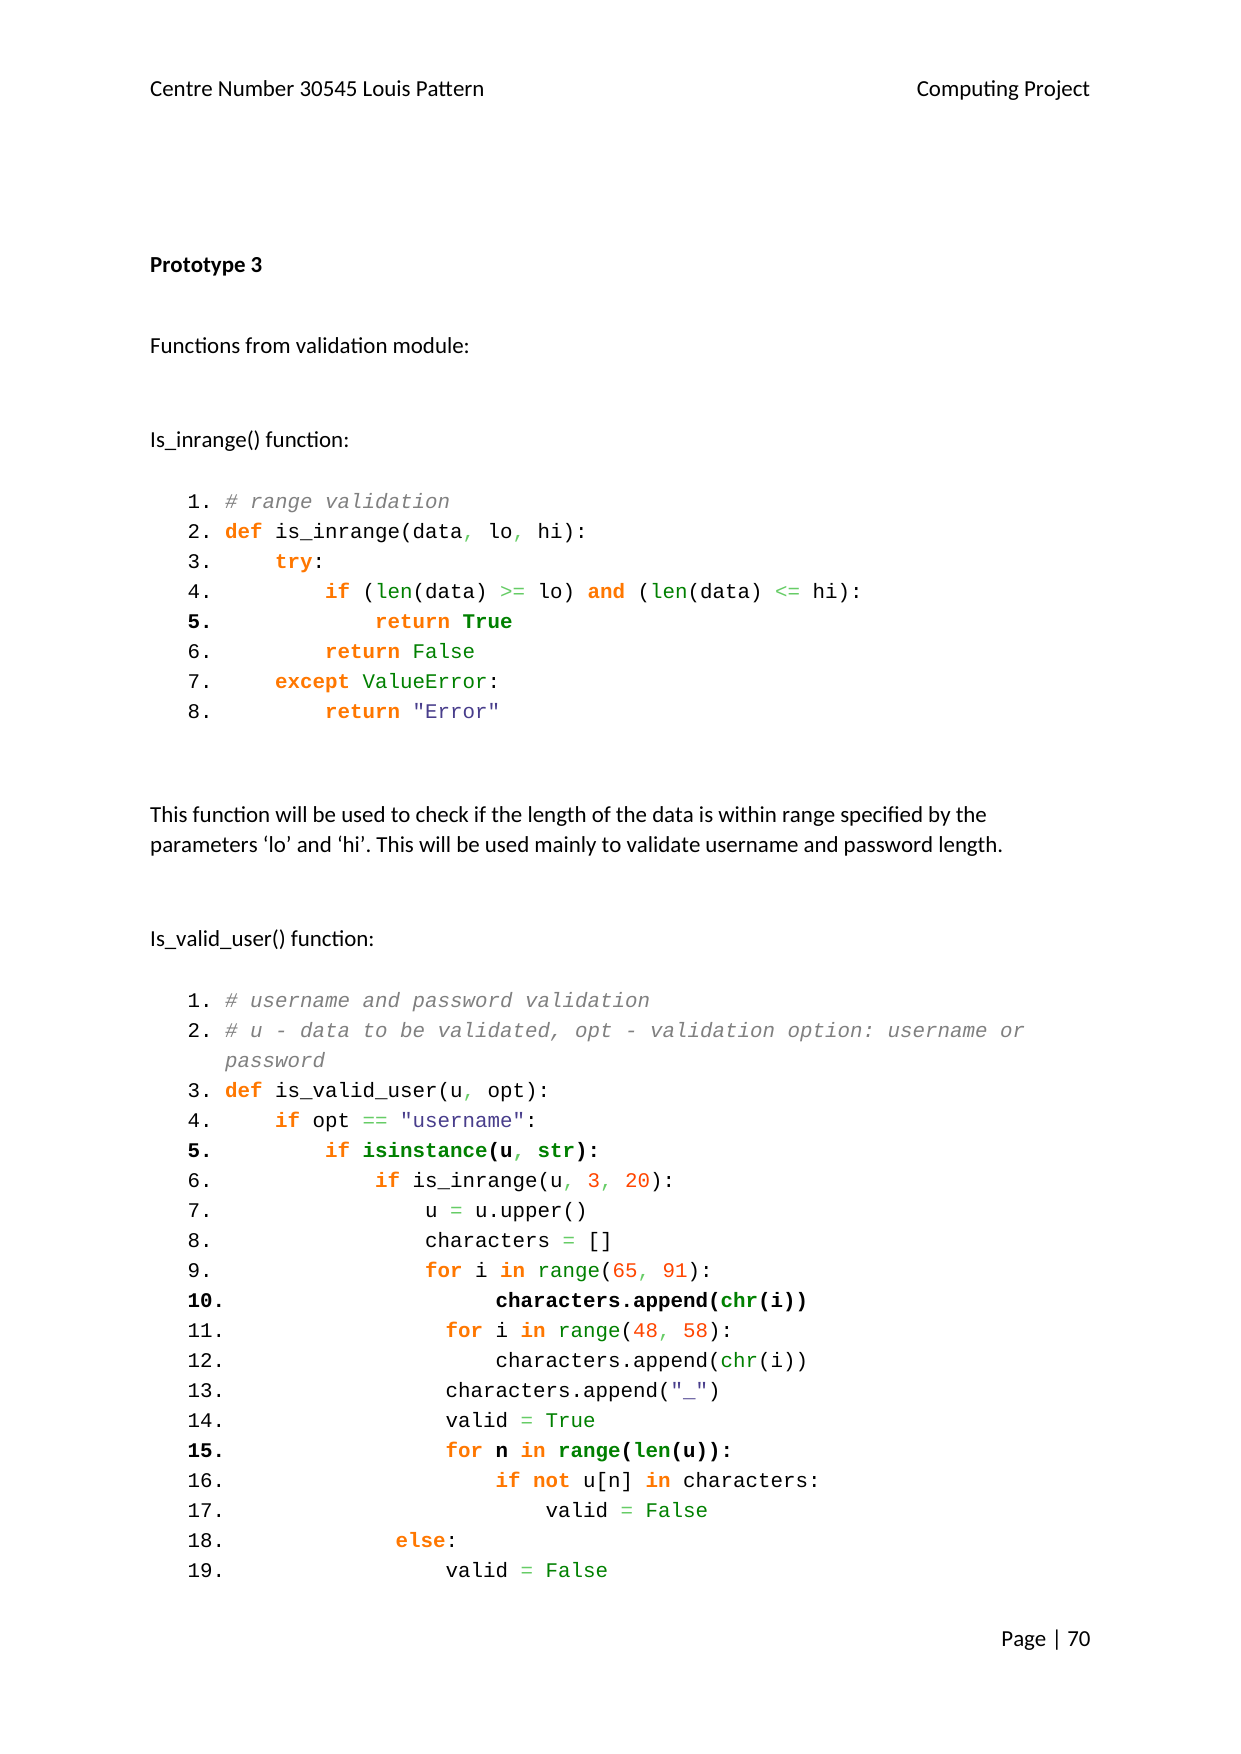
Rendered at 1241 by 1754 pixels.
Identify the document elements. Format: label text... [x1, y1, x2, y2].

list def is_inrange(data, lo, hi): [187, 514, 1090, 544]
list if not u[n] in characters: [187, 1464, 1090, 1494]
list characters.append(chr(i)) [187, 1344, 1090, 1374]
list return False [187, 634, 1090, 664]
list return True [187, 604, 1090, 634]
list if is_inrange(u, 3, 20): [187, 1164, 1090, 1194]
list # u - data to be validated, opt - validation option: username or password [187, 1014, 1090, 1074]
list valid = False [187, 1554, 1090, 1584]
list valid = True [187, 1404, 1090, 1434]
text Functions from validation module: [150, 331, 1090, 359]
list for n in range(len(u)): [187, 1434, 1090, 1464]
text This function will be used to check if the length of the data is within range specified by the parameters ‘lo’ and ‘hi’. This will be used mainly to validate username and password length. [150, 800, 1090, 859]
list for i in range(48, 58): [187, 1314, 1090, 1344]
list u = u.upper() [187, 1194, 1090, 1224]
list return "Error" [187, 694, 1090, 724]
list for i in range(65, 91): [187, 1254, 1090, 1284]
list try: [187, 544, 1090, 574]
list characters = [] [187, 1224, 1090, 1254]
list # username and password validation [187, 984, 1090, 1014]
list if opt == "username": [187, 1104, 1090, 1134]
list valid = False [187, 1494, 1090, 1524]
list except ValueError: [187, 664, 1090, 694]
list characters.append("_") [187, 1374, 1090, 1404]
list # range validation [187, 484, 1090, 514]
list else: [187, 1524, 1090, 1554]
list if (len(data) >= lo) and (len(data) <= hi): [187, 574, 1090, 604]
list if isinstance(u, str): [187, 1134, 1090, 1164]
list characters.append(chr(i)) [187, 1284, 1090, 1314]
text Is_inrange() function: [150, 425, 1090, 453]
subtitle Prototype 3 [150, 250, 1090, 278]
list def is_valid_user(u, opt): [187, 1074, 1090, 1104]
text Is_valid_user() function: [150, 924, 1090, 952]
